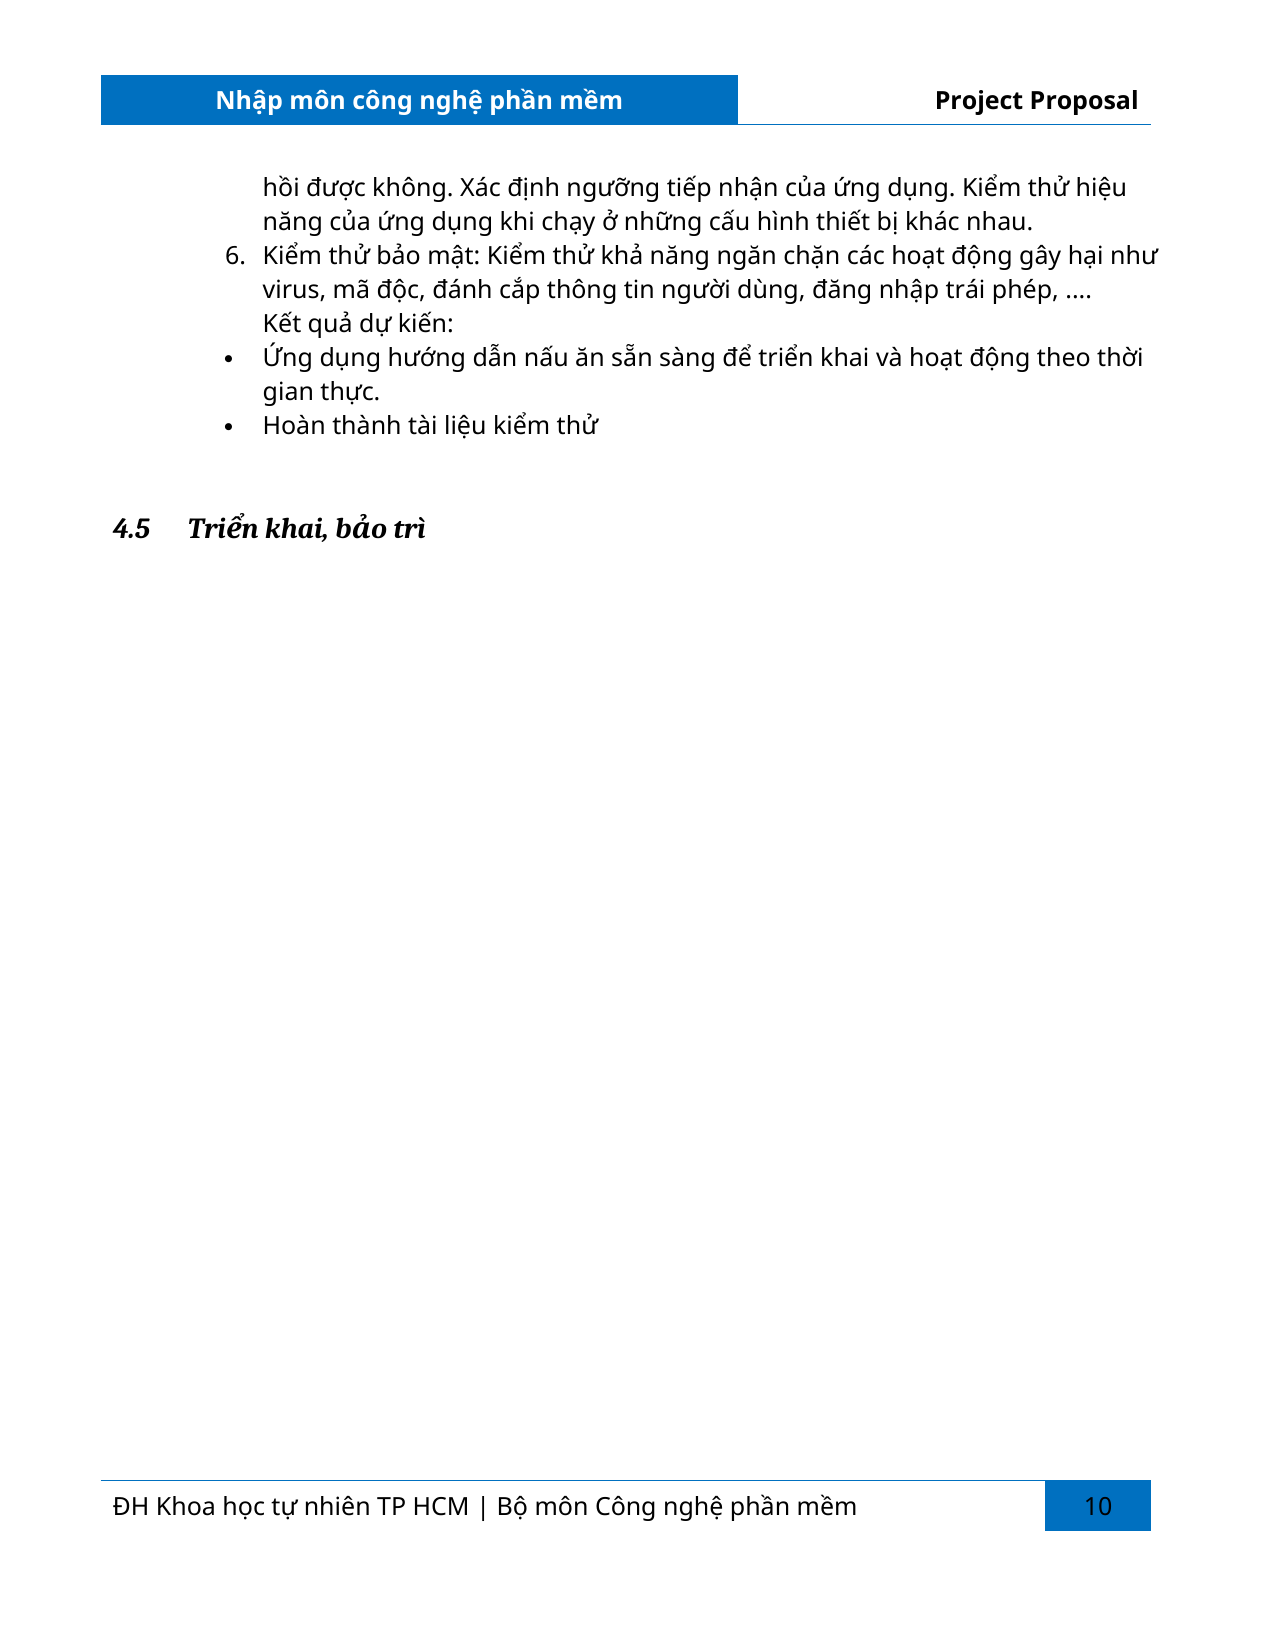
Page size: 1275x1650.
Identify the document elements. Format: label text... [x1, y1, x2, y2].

list Ứng dụng hướng dẫn nấu ăn sẵn sàng để triển khai và hoạt động theo thời gian thực. [225, 340, 1162, 408]
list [225, 169, 1162, 238]
list Hoàn thành tài liệu kiểm thử [225, 408, 1162, 442]
list Kiểm thử bảo mật: Kiểm thử khả năng ngăn chặn các hoạt động gây hại như virus, mã độc, đánh cắp thông tin người dùng, đăng nhập trái phép, .... [225, 238, 1162, 306]
subtitle Triển khai, bảo trì [112, 512, 1162, 546]
text Kết quả dự kiến: [112, 306, 1162, 340]
